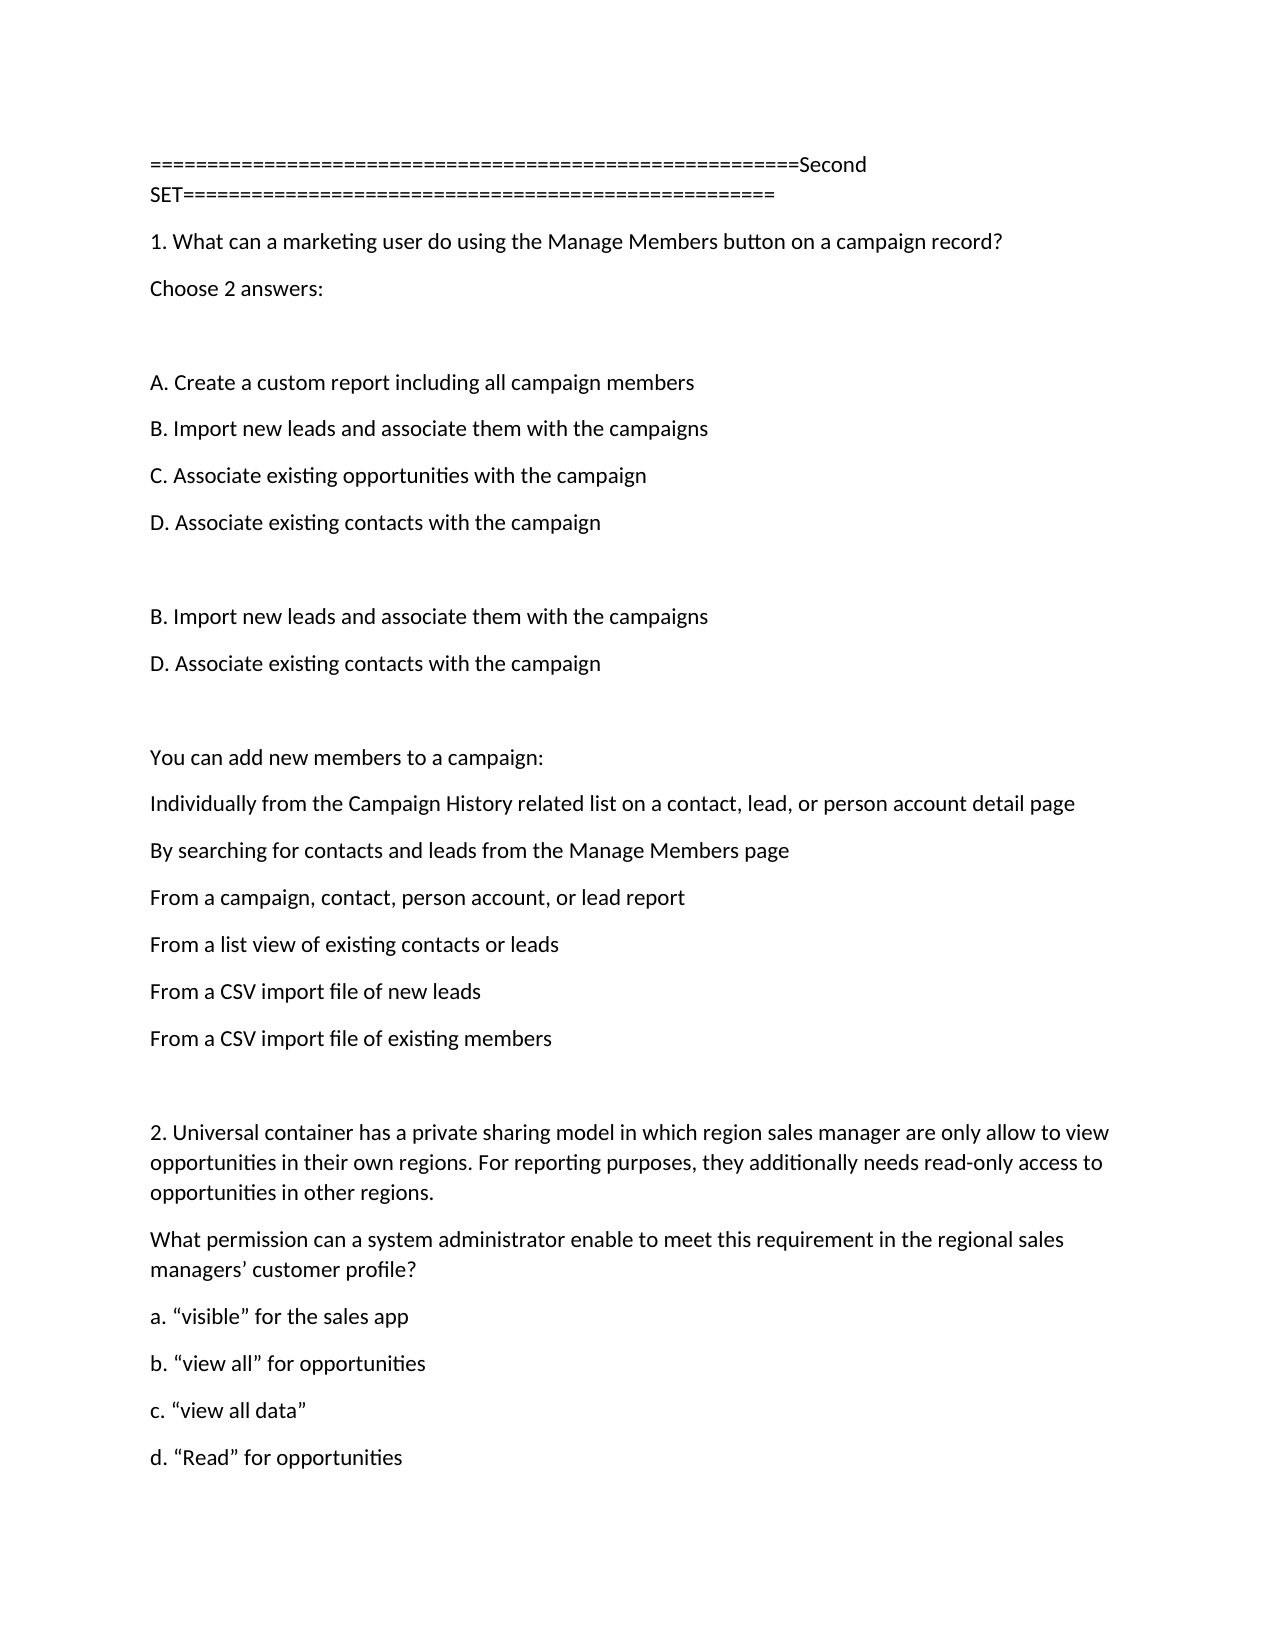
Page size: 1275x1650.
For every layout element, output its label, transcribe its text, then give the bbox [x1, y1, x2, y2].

text d. “Read” for opportunities [150, 1443, 1125, 1471]
text D. Associate existing contacts with the campaign [150, 508, 1125, 536]
text By searching for contacts and leads from the Manage Members page [150, 836, 1125, 864]
text C. Associate existing opportunities with the campaign [150, 461, 1125, 489]
text a. “visible” for the sales app [150, 1302, 1125, 1330]
text D. Associate existing contacts with the campaign [150, 649, 1125, 677]
text From a list view of existing contacts or leads [150, 930, 1125, 958]
text b. “view all” for opportunities [150, 1349, 1125, 1377]
text 2. Universal container has a private sharing model in which region sales manager are only allow to view opportunities in their own regions. For reporting purposes, they additionally needs read-only access to opportunities in other regions. [150, 1118, 1125, 1206]
text Individually from the Campaign History related list on a contact, lead, or person account detail page [150, 789, 1125, 818]
text B. Import new leads and associate them with the campaigns [150, 414, 1125, 443]
text B. Import new leads and associate them with the campaigns [150, 602, 1125, 630]
text From a CSV import file of existing members [150, 1024, 1125, 1052]
text From a CSV import file of new leads [150, 977, 1125, 1005]
text =========================================================Second SET==================================================== [150, 150, 1125, 208]
text What permission can a system administrator enable to meet this requirement in the regional sales managers’ customer profile? [150, 1225, 1125, 1283]
text Choose 2 answers: [150, 274, 1125, 302]
text 1. What can a marketing user do using the Manage Members button on a campaign record? [150, 227, 1125, 255]
text c. “view all data” [150, 1396, 1125, 1424]
text From a campaign, contact, person account, or lead report [150, 883, 1125, 911]
text You can add new members to a campaign: [150, 743, 1125, 771]
text A. Create a custom report including all campaign members [150, 368, 1125, 396]
